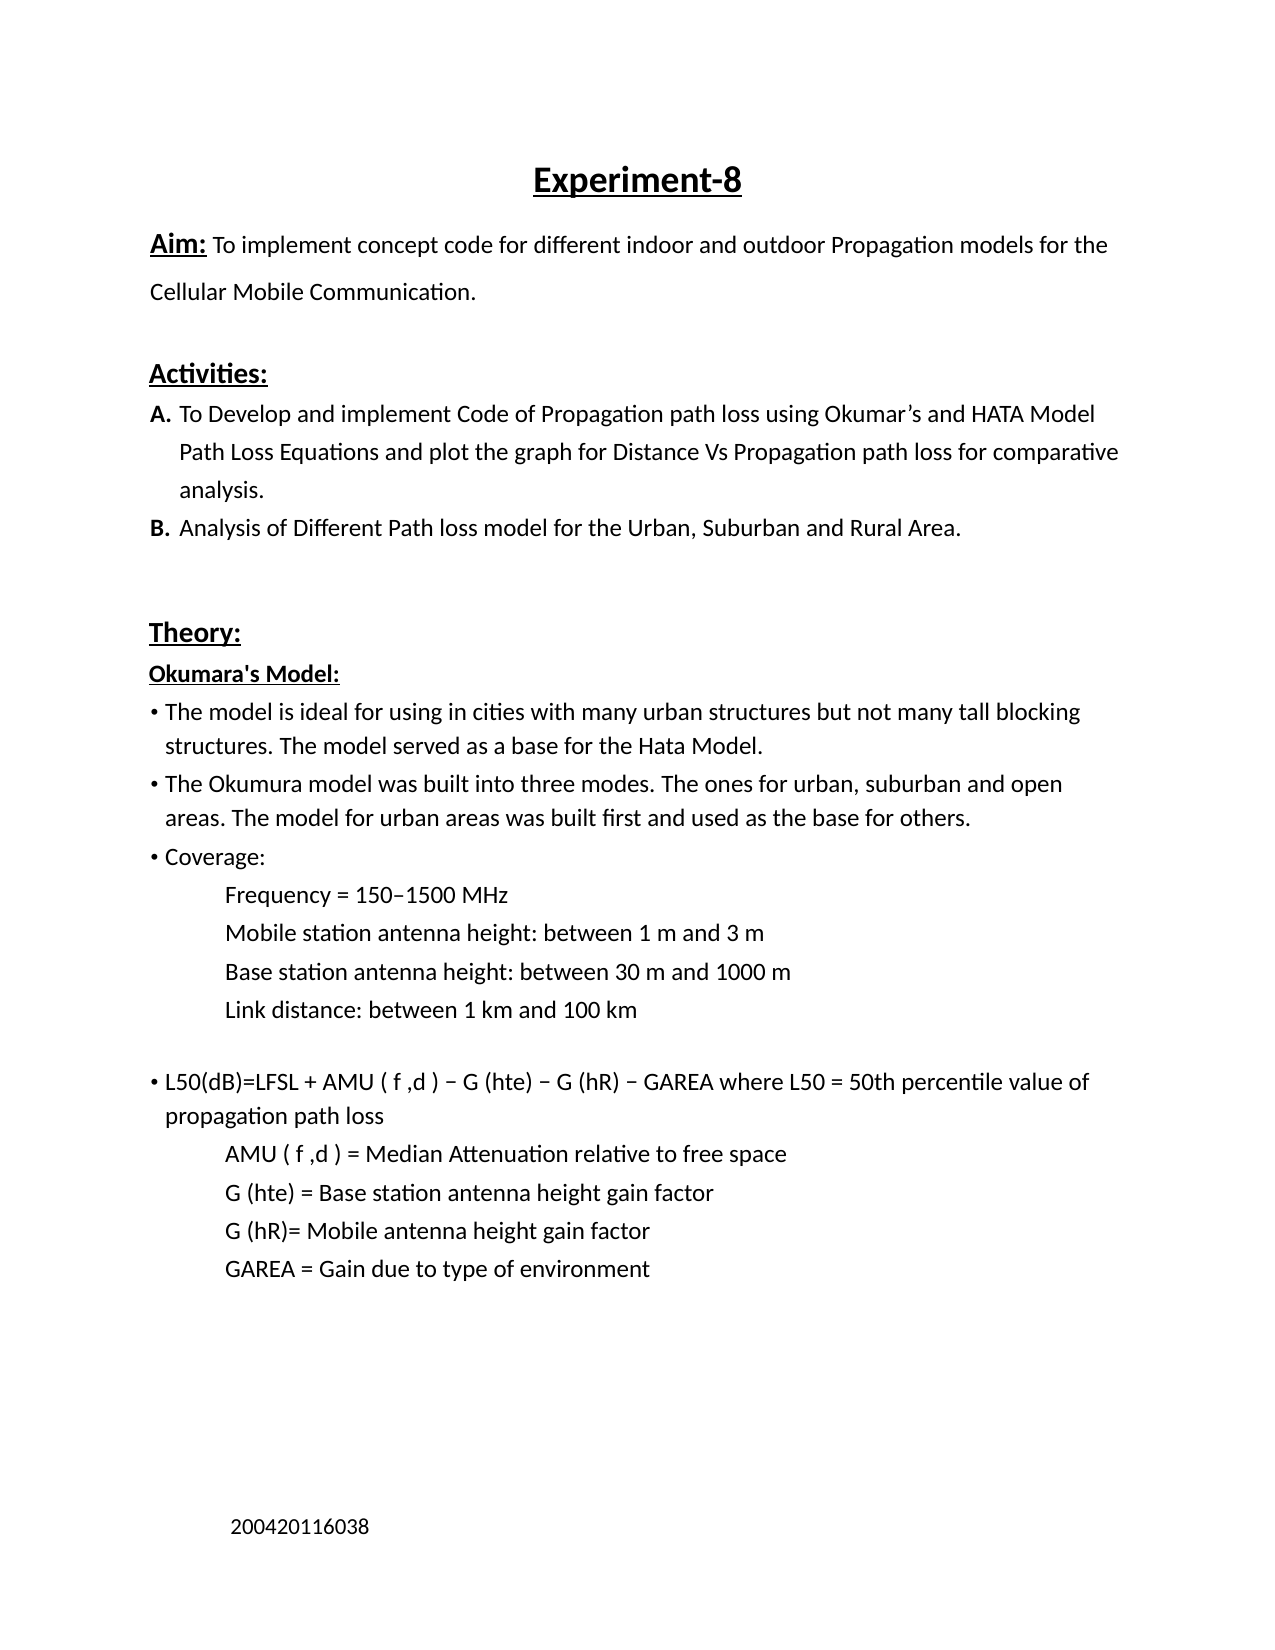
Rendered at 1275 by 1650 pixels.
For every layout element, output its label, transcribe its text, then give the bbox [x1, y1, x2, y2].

text Base station antenna height: between 30 m and 1000 m [225, 956, 1124, 986]
list Analysis of Different Path loss model for the Urban, Suburban and Rural Area. [150, 512, 1125, 543]
text AMU ( f ,d ) = Median Attenuation relative to free space [225, 1138, 1124, 1169]
text Link distance: between 1 km and 100 km [225, 994, 1124, 1025]
text G (hte) = Base station antenna height gain factor [225, 1177, 1124, 1207]
list The Okumura model was built into three modes. The ones for urban, suburban and open areas. The model for urban areas was built first and used as the base for others. [150, 768, 1124, 833]
text Theory: [148, 614, 1124, 650]
text Frequency = 150–1500 MHz [225, 879, 1124, 910]
text Aim: To implement concept code for different indoor and outdoor Propagation models for the Cellular Mobile Communication. [150, 225, 1124, 306]
text Mobile station antenna height: between 1 m and 3 m [225, 918, 1124, 948]
text Activities: [148, 355, 1124, 391]
list To Develop and implement Code of Propagation path loss using Okumar’s and HATA Model Path Loss Equations and plot the graph for Distance Vs Propagation path loss for comparative analysis. [150, 399, 1125, 505]
text Okumara's Model: [148, 658, 1124, 688]
list L50(dB)=LFSL + AMU ( f ,d ) − G (hte) − G (hR) − GAREA where L50 = 50th percentile value of propagation path loss [150, 1066, 1124, 1131]
list Coverage: [150, 841, 1124, 871]
text Experiment-8 [150, 156, 1124, 202]
text GAREA = Gain due to type of environment [225, 1253, 1124, 1284]
text G (hR)= Mobile antenna height gain factor [225, 1215, 1124, 1246]
list The model is ideal for using in cities with many urban structures but not many tall blocking structures. The model served as a base for the Hata Model. [150, 696, 1124, 761]
